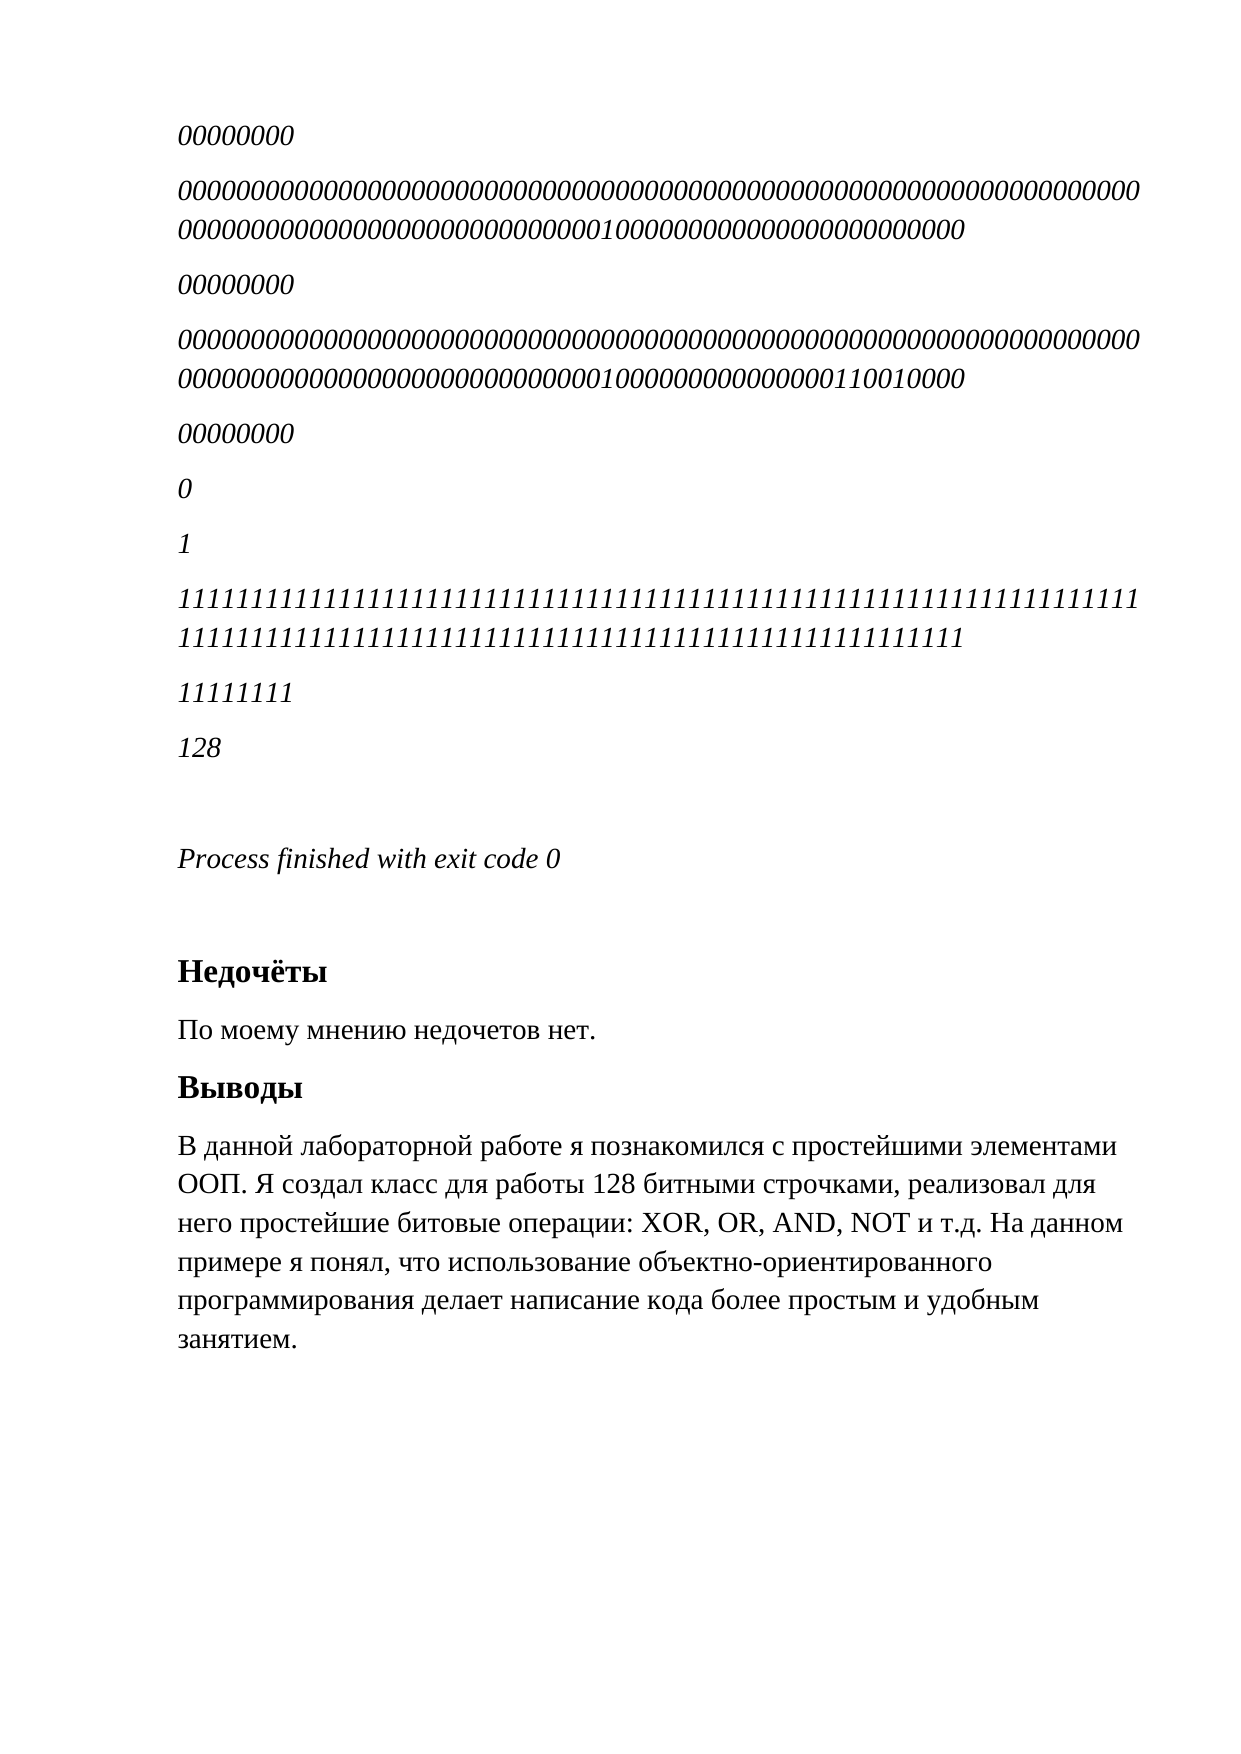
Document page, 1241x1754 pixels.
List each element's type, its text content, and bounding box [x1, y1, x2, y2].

text Недочёты [177, 951, 1152, 990]
text Выводы [177, 1067, 1152, 1106]
text 11111111 [177, 675, 1152, 709]
text По моему мнению недочетов нет. [177, 1012, 1152, 1046]
text 000000000000000000000000000000000000000000000000000000000000000000000000000000000000000000000001000000000000000000000000 [177, 173, 1152, 245]
text 00000000 [177, 267, 1152, 301]
text Process finished with exit code 0 [177, 841, 1152, 874]
text 00000000 [177, 416, 1152, 449]
text 000000000000000000000000000000000000000000000000000000000000000000000000000000000000000000000001000000000000000110010000 [177, 322, 1152, 394]
text 00000000 [177, 118, 1152, 152]
text 0 [177, 471, 1152, 505]
text 111111111111111111111111111111111111111111111111111111111111111111111111111111111111111111111111111111111111111111111111 [177, 582, 1152, 654]
text 128 [177, 731, 1152, 764]
text В данной лабораторной работе я познакомился с простейшими элементами ООП. Я создал класс для работы 128 битными строчками, реализовал для него простейшие битовые операции: XOR, OR, AND, NOT и т.д. На данном примере я понял, что использование объектно-ориентированного программирования делает написание кода более простым и удобным занятием. [177, 1128, 1152, 1354]
text 1 [177, 526, 1152, 560]
